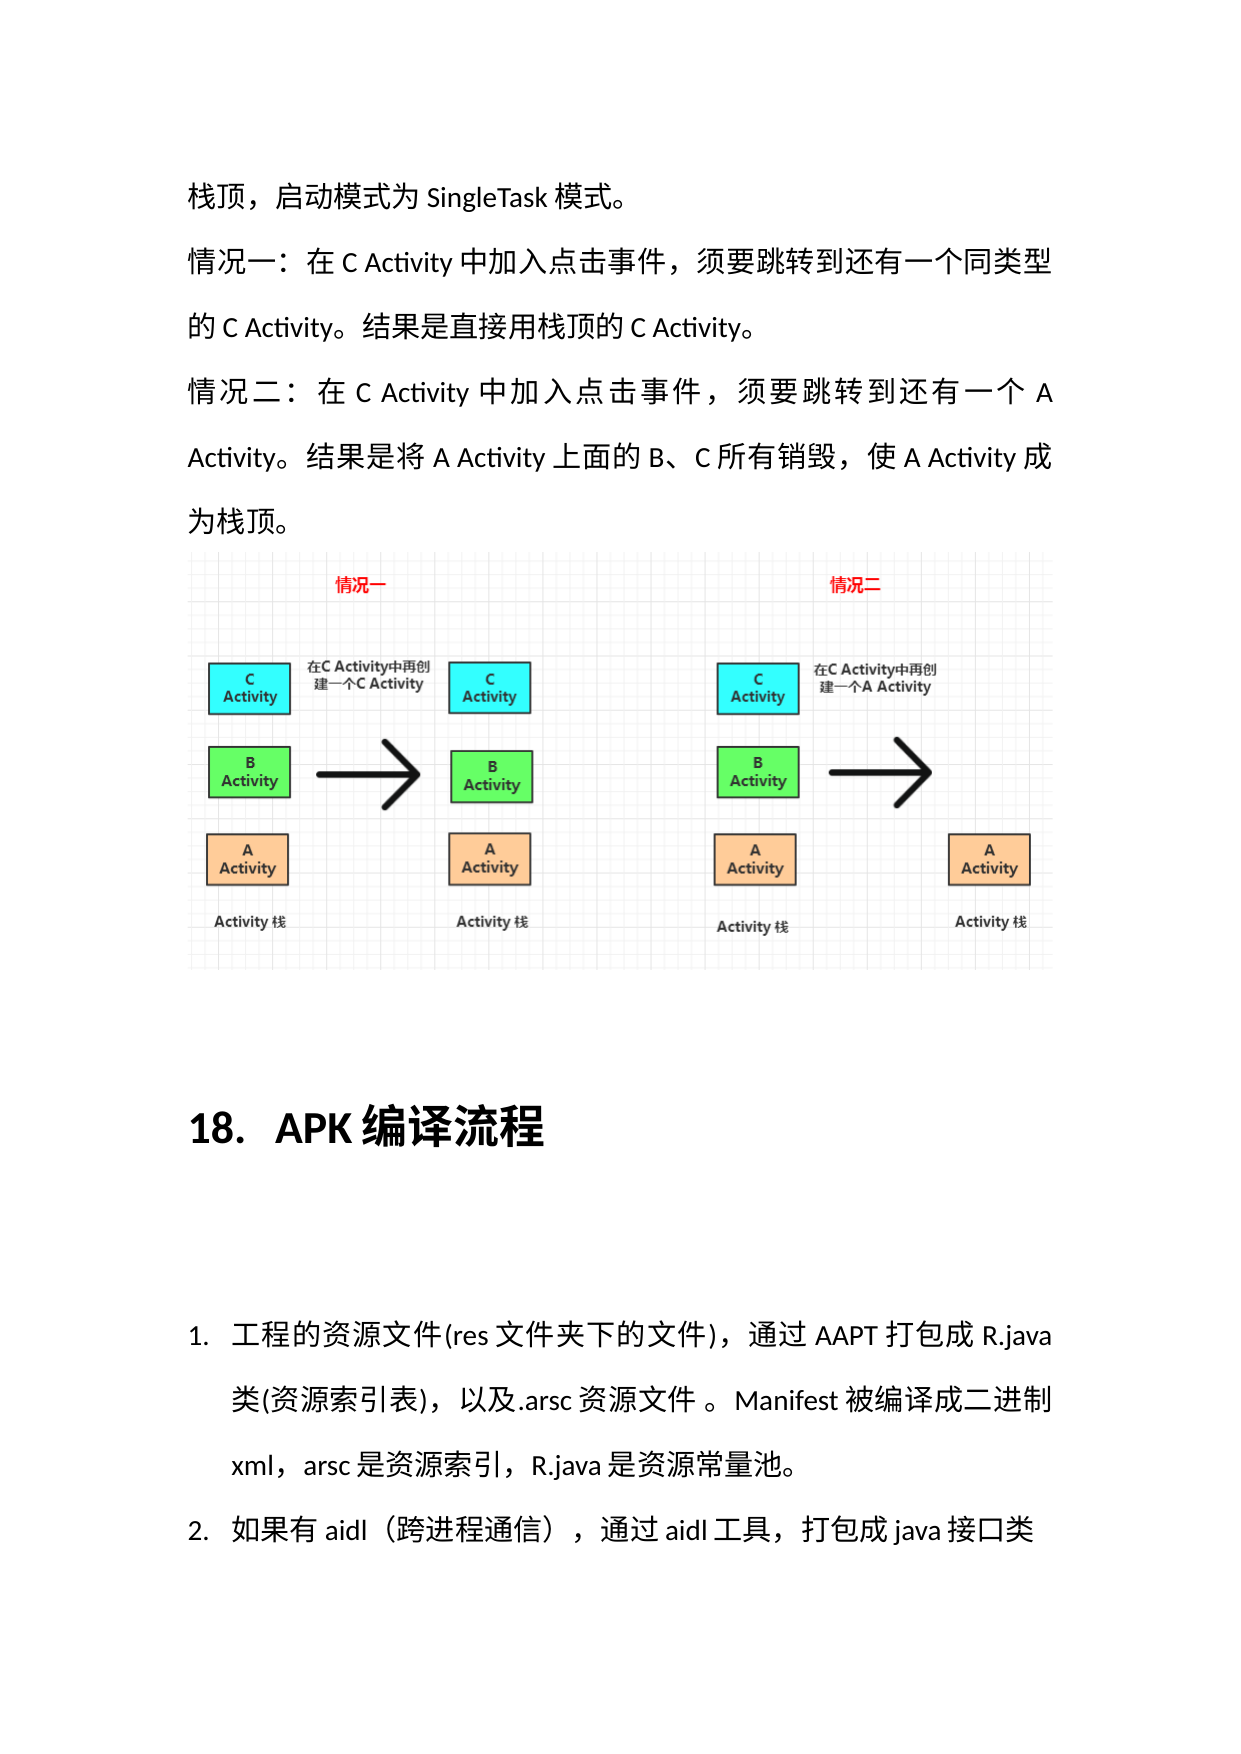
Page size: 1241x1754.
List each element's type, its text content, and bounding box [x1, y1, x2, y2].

text 情况二：在C Activity中加入点击事件，须要跳转到还有一个A Activity。结果是将A Activity上面的B、C所有销毁，使A Activity成为栈顶。 [187, 357, 1053, 552]
list 工程的资源文件(res文件夹下的文件)，通过AAPT打包成R.java类(资源索引表)，以及.arsc资源文件 。Manifest被编译成二进制xml，arsc是资源索引，R.java是资源常量池。 [187, 1300, 1053, 1495]
picture [187, 552, 1053, 970]
text 情况一：在C Activity中加入点击事件，须要跳转到还有一个同类型的C Activity。结果是直接用栈顶的C Activity。 [187, 227, 1053, 357]
text 举例：此时Activity 栈中以此有A、B、C三个Activity。此时C处于栈顶，启动模式为SingleTask 模式。 [187, 162, 1053, 227]
subtitle APK编译流程 [187, 1075, 1053, 1172]
list 如果有aidl（跨进程通信），通过aidl工具，打包成java接口类 [187, 1495, 1053, 1560]
